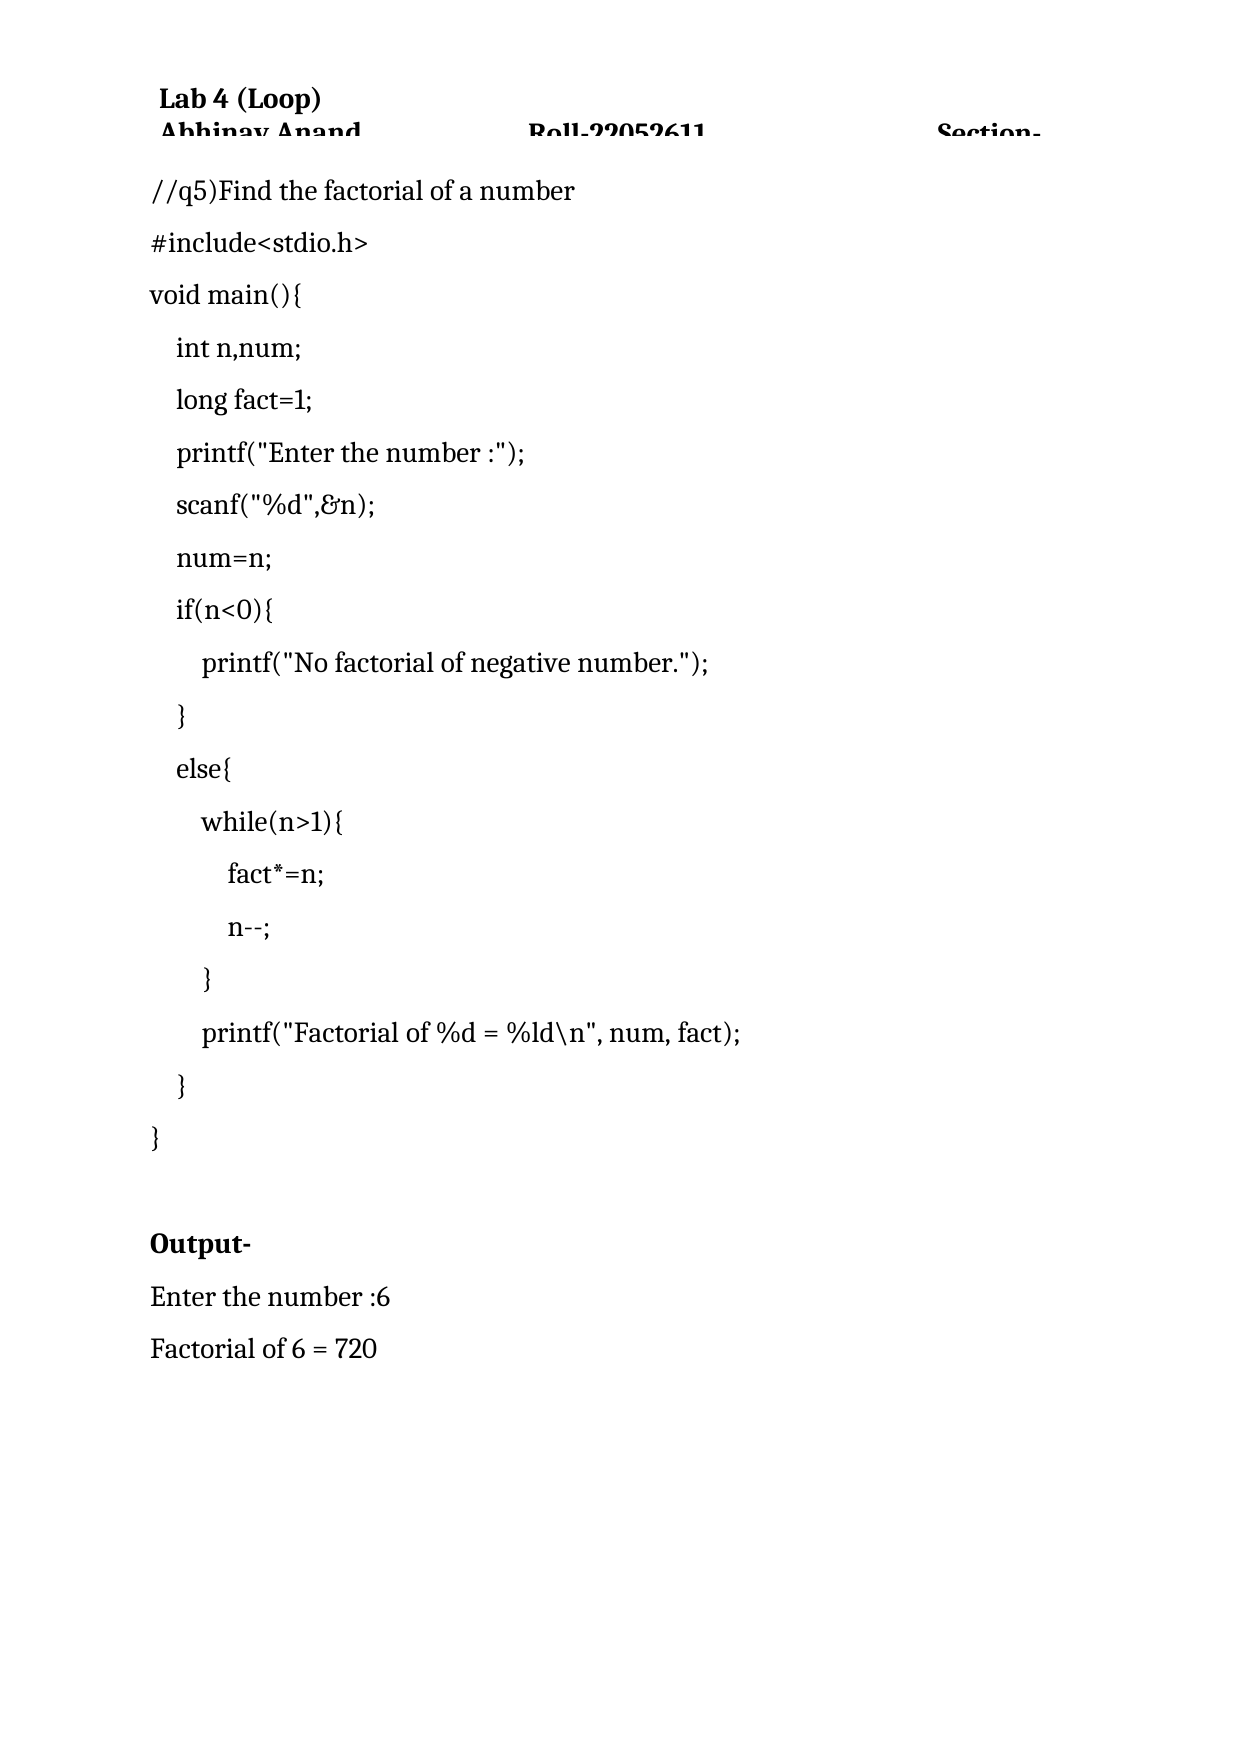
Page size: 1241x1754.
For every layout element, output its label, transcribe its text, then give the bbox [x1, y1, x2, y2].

text } [176, 1069, 1101, 1102]
text printf("Factorial of %d = %ld\n", num, fact); [201, 1016, 1101, 1049]
text else{ [176, 752, 1101, 785]
text Enter the number :6 Factorial of 6 = 720 [150, 1280, 403, 1366]
text while(n>1){ fact*=n; [201, 805, 354, 891]
subtitle Output- [150, 1227, 1101, 1261]
text printf("Enter the number :"); scanf("%d",&n); [176, 436, 537, 522]
text } [202, 963, 1101, 996]
text printf("No factorial of negative number."); [201, 646, 1101, 680]
text num=n; if(n<0){ [176, 541, 277, 627]
text } [176, 699, 1101, 733]
text n--; [227, 910, 1101, 943]
text } [150, 1122, 1101, 1155]
text //q5)Find the factorial of a number #include<stdio.h> [150, 174, 593, 260]
text void main(){ int n,num; long fact=1; [150, 278, 322, 417]
